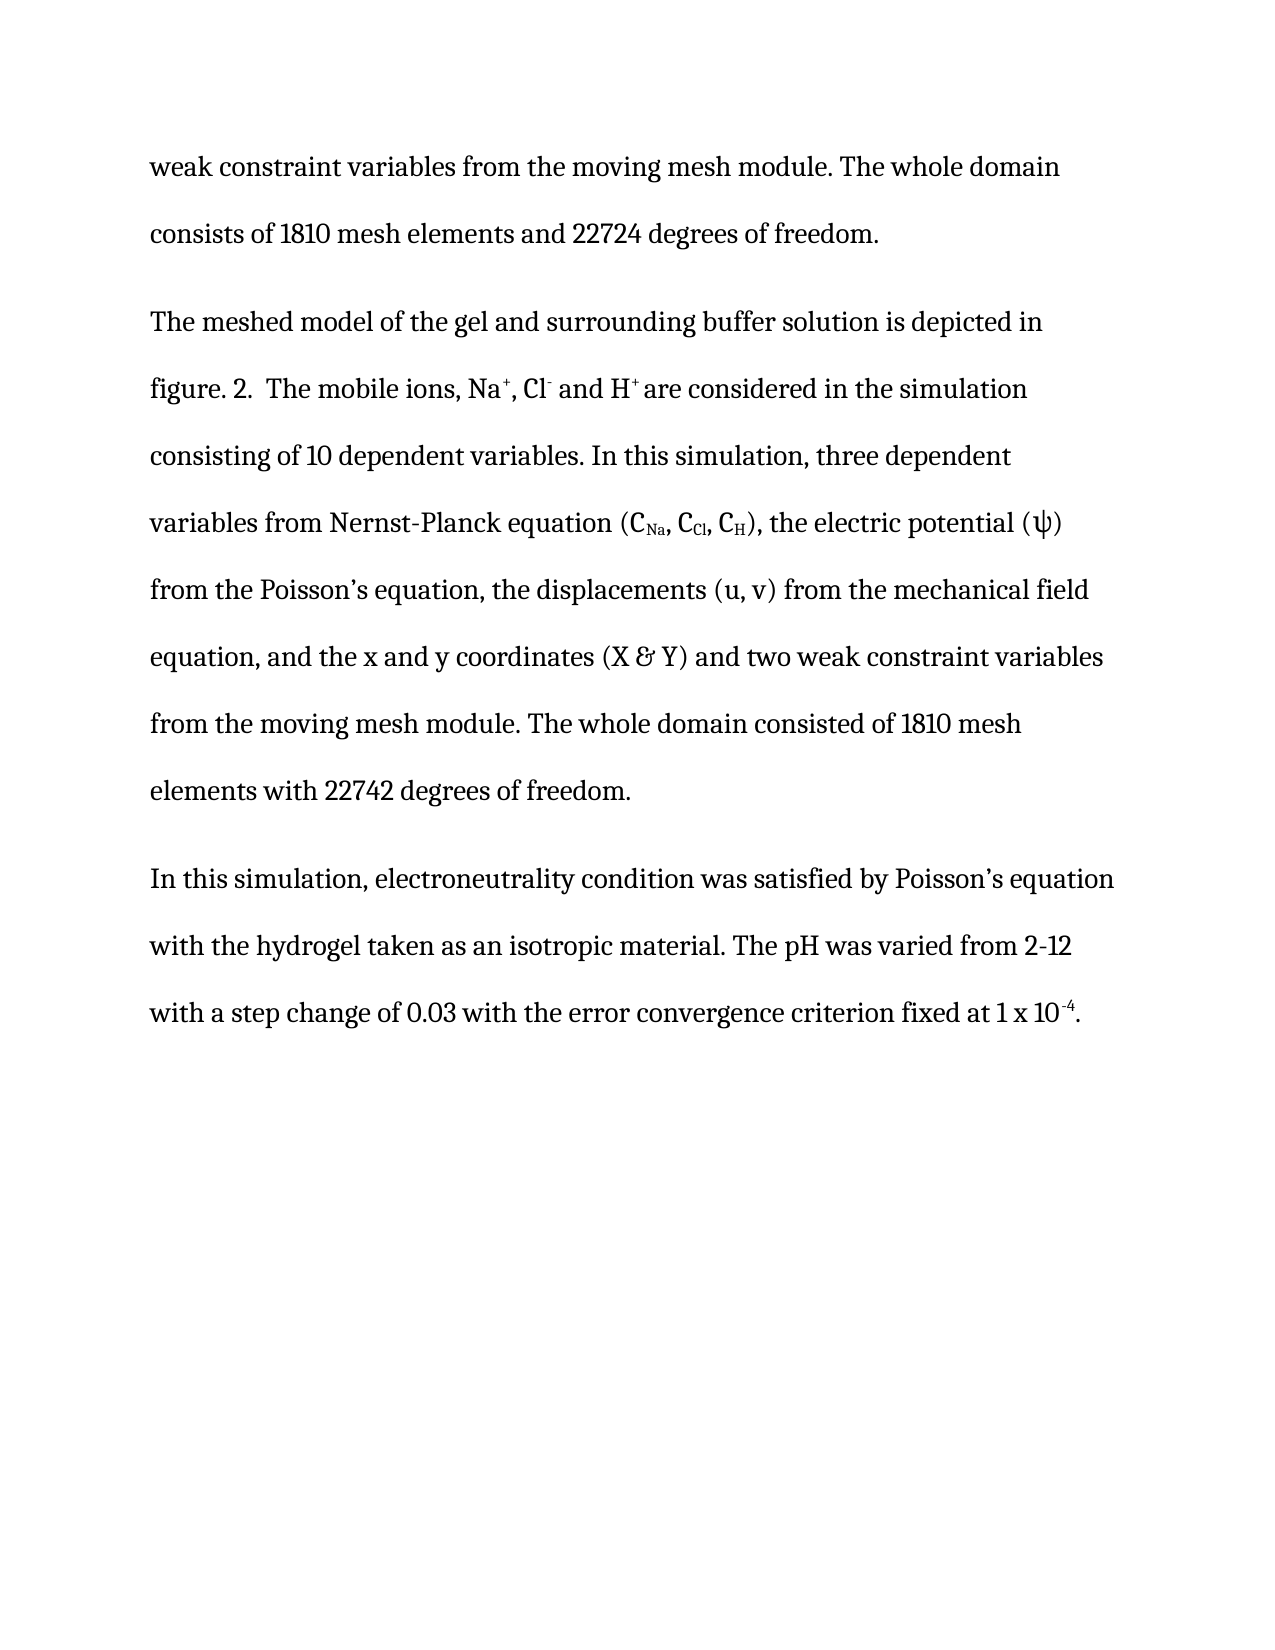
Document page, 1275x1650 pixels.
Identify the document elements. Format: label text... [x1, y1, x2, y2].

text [150, 150, 1125, 251]
text The meshed model of the gel and surrounding buffer solution is depicted in figure. 2. The mobile ions, Na+, Cl- and H+ are considered in the simulation consisting of 10 dependent variables. In this simulation, three dependent variables from Nernst-Planck equation (CNa, CCl, CH), the electric potential (ψ) from the Poisson’s equation, the displacements (u, v) from the mechanical field equation, and the x and y coordinates (X & Y) and two weak constraint variables from the moving mesh module. The whole domain consisted of 1810 mesh elements with 22742 degrees of freedom. [150, 305, 1125, 808]
text In this simulation, electroneutrality condition was satisfied by Poisson’s equation with the hydrogel taken as an isotropic material. The pH was varied from 2-12 with a step change of 0.03 with the error convergence criterion fixed at 1 x 10-4. [150, 862, 1125, 1030]
